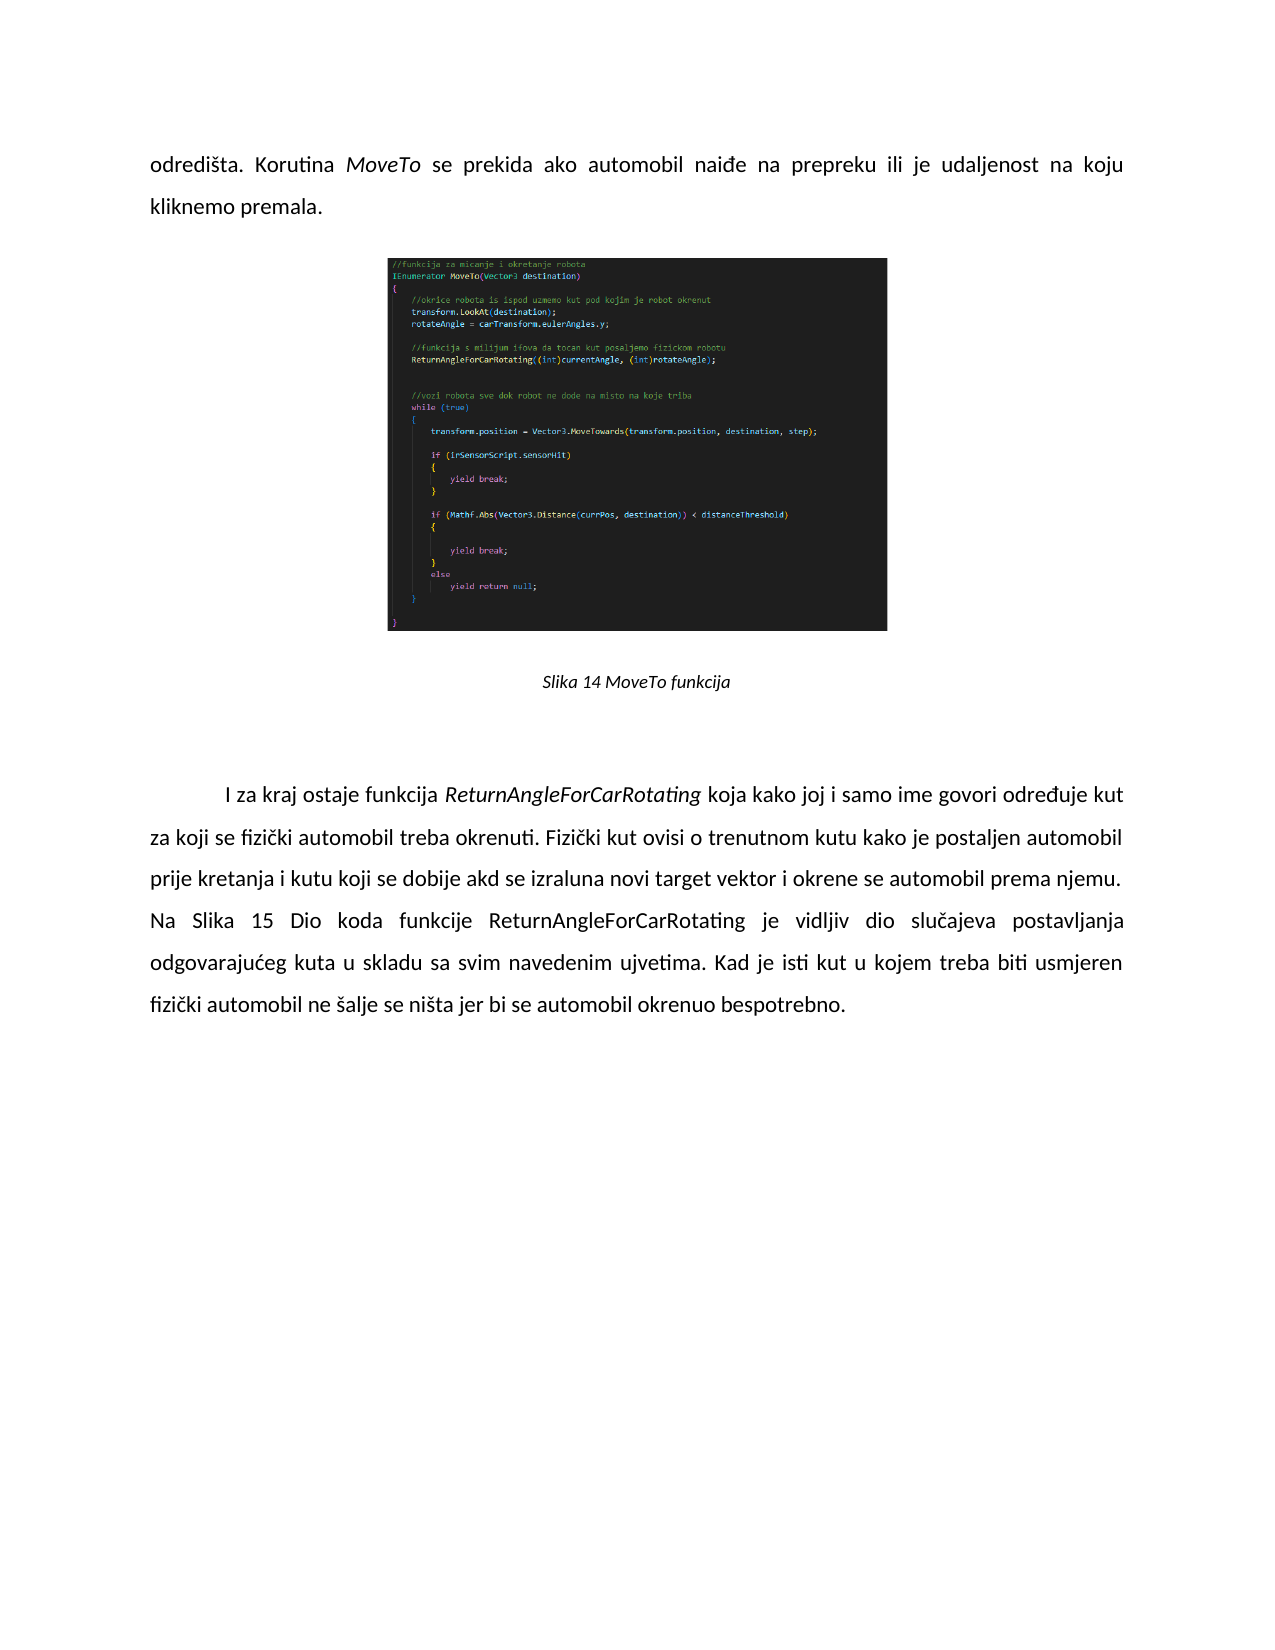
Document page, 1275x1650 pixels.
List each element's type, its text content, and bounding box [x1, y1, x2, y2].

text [150, 150, 1125, 220]
picture [387, 258, 888, 631]
text I za kraj ostaje funkcija ReturnAngleForCarRotating koja kako joj i samo ime govori određuje kut za koji se fizički automobil treba okrenuti. Fizički kut ovisi o trenutnom kutu kako je postaljen automobil prije kretanja i kutu koji se dobije akd se izraluna novi target vektor i okrene se automobil prema njemu. Na slici 15 je vidljiv dio slučajeva postavljanja odgovarajućeg kuta u skladu sa svim navedenim ujvetima. Kad je isti kut u kojem treba biti usmjeren fizički automobil ne šalje se ništa jer bi se automobil okrenuo bespotrebno. [150, 781, 1125, 1018]
text Slika 14 MoveTo funkcija [150, 670, 1125, 693]
